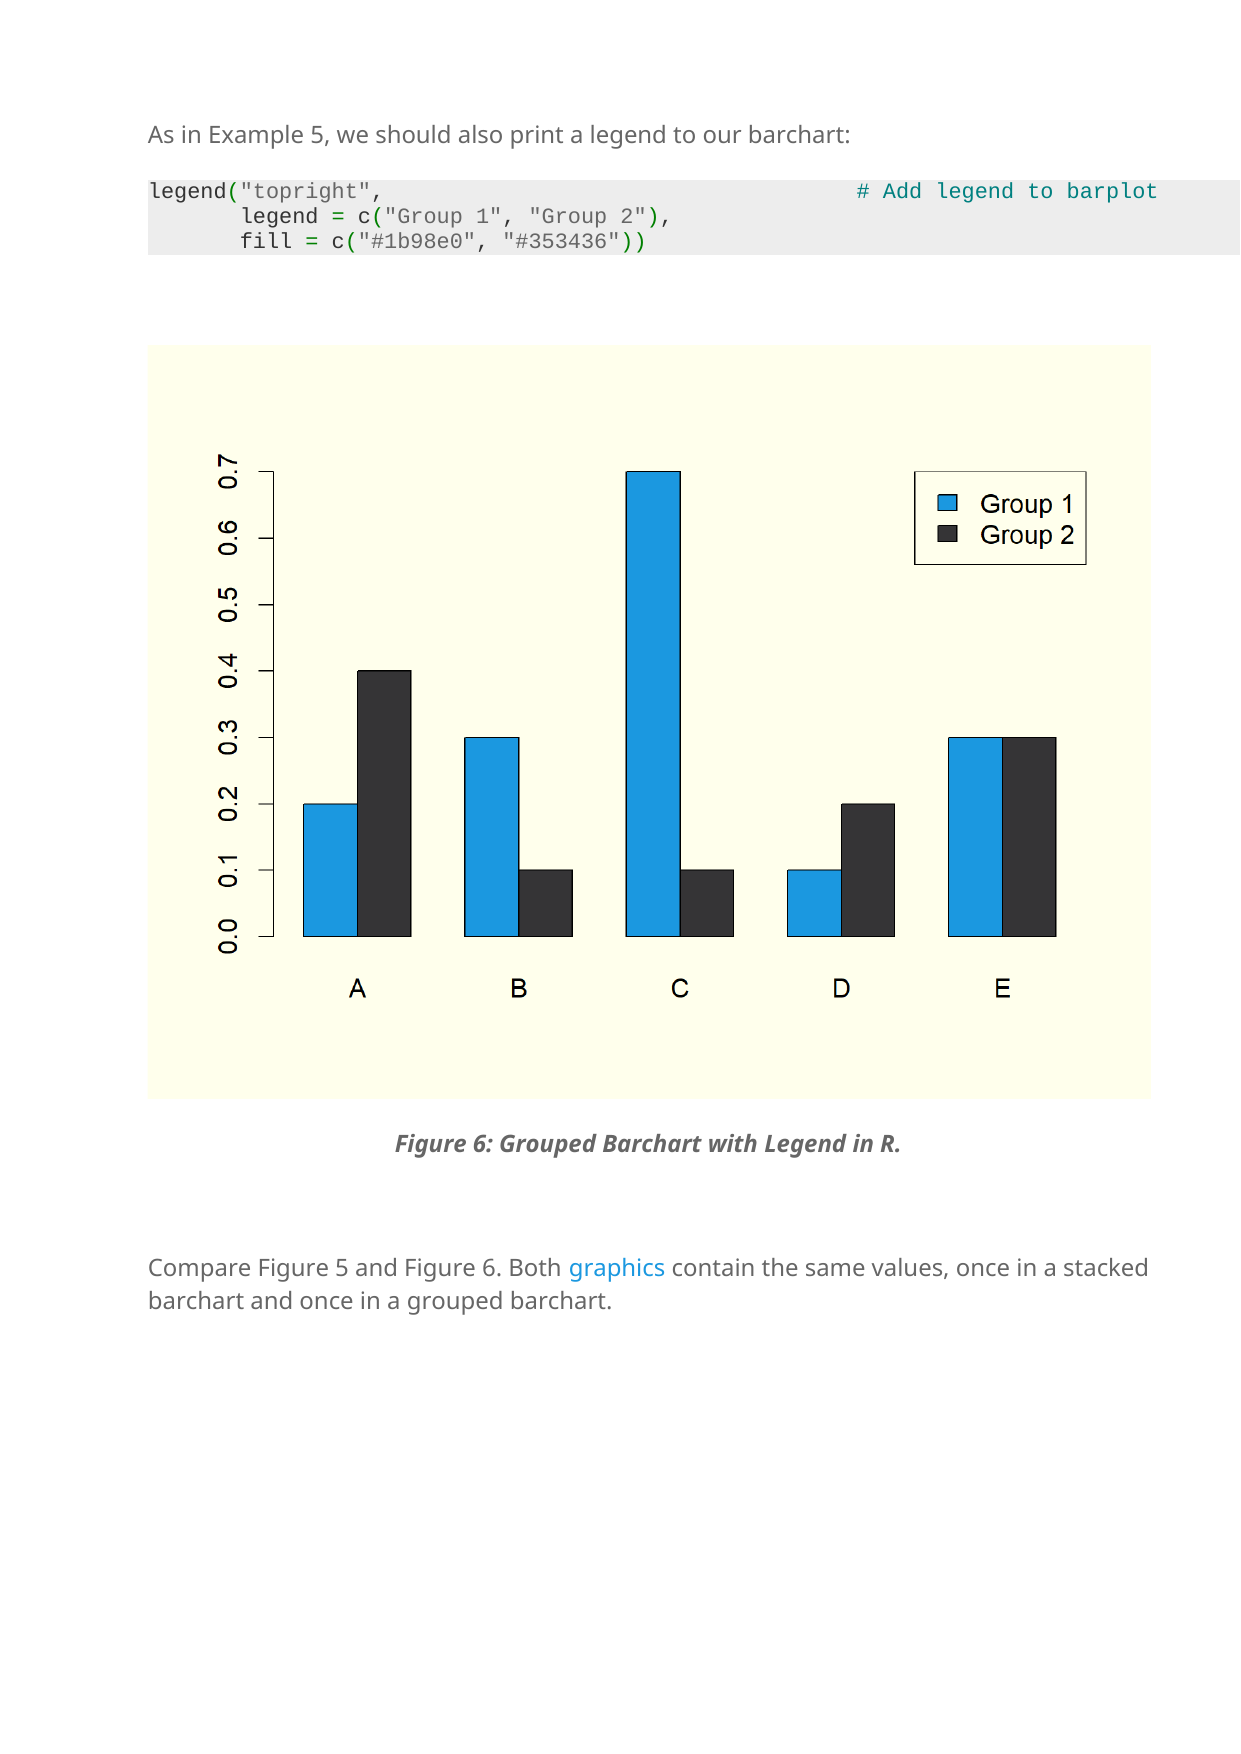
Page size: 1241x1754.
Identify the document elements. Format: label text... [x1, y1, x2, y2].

text Figure 6: Grouped Barchart with Legend in R. [148, 1127, 1152, 1160]
text Compare Figure 5 and Figure 6. Both graphics contain the same values, once in a stacked barchart and once in a grouped barchart. [148, 1251, 1152, 1316]
table_header legend("topright", # Add legend to barplot legend = c("Group 1", "Group 2"), fill = c("#1b98e0", "#353436")) [148, 180, 1240, 255]
picture [147, 345, 1151, 1099]
text As in Example 5, we should also print a legend to our barchart: [148, 118, 1152, 151]
